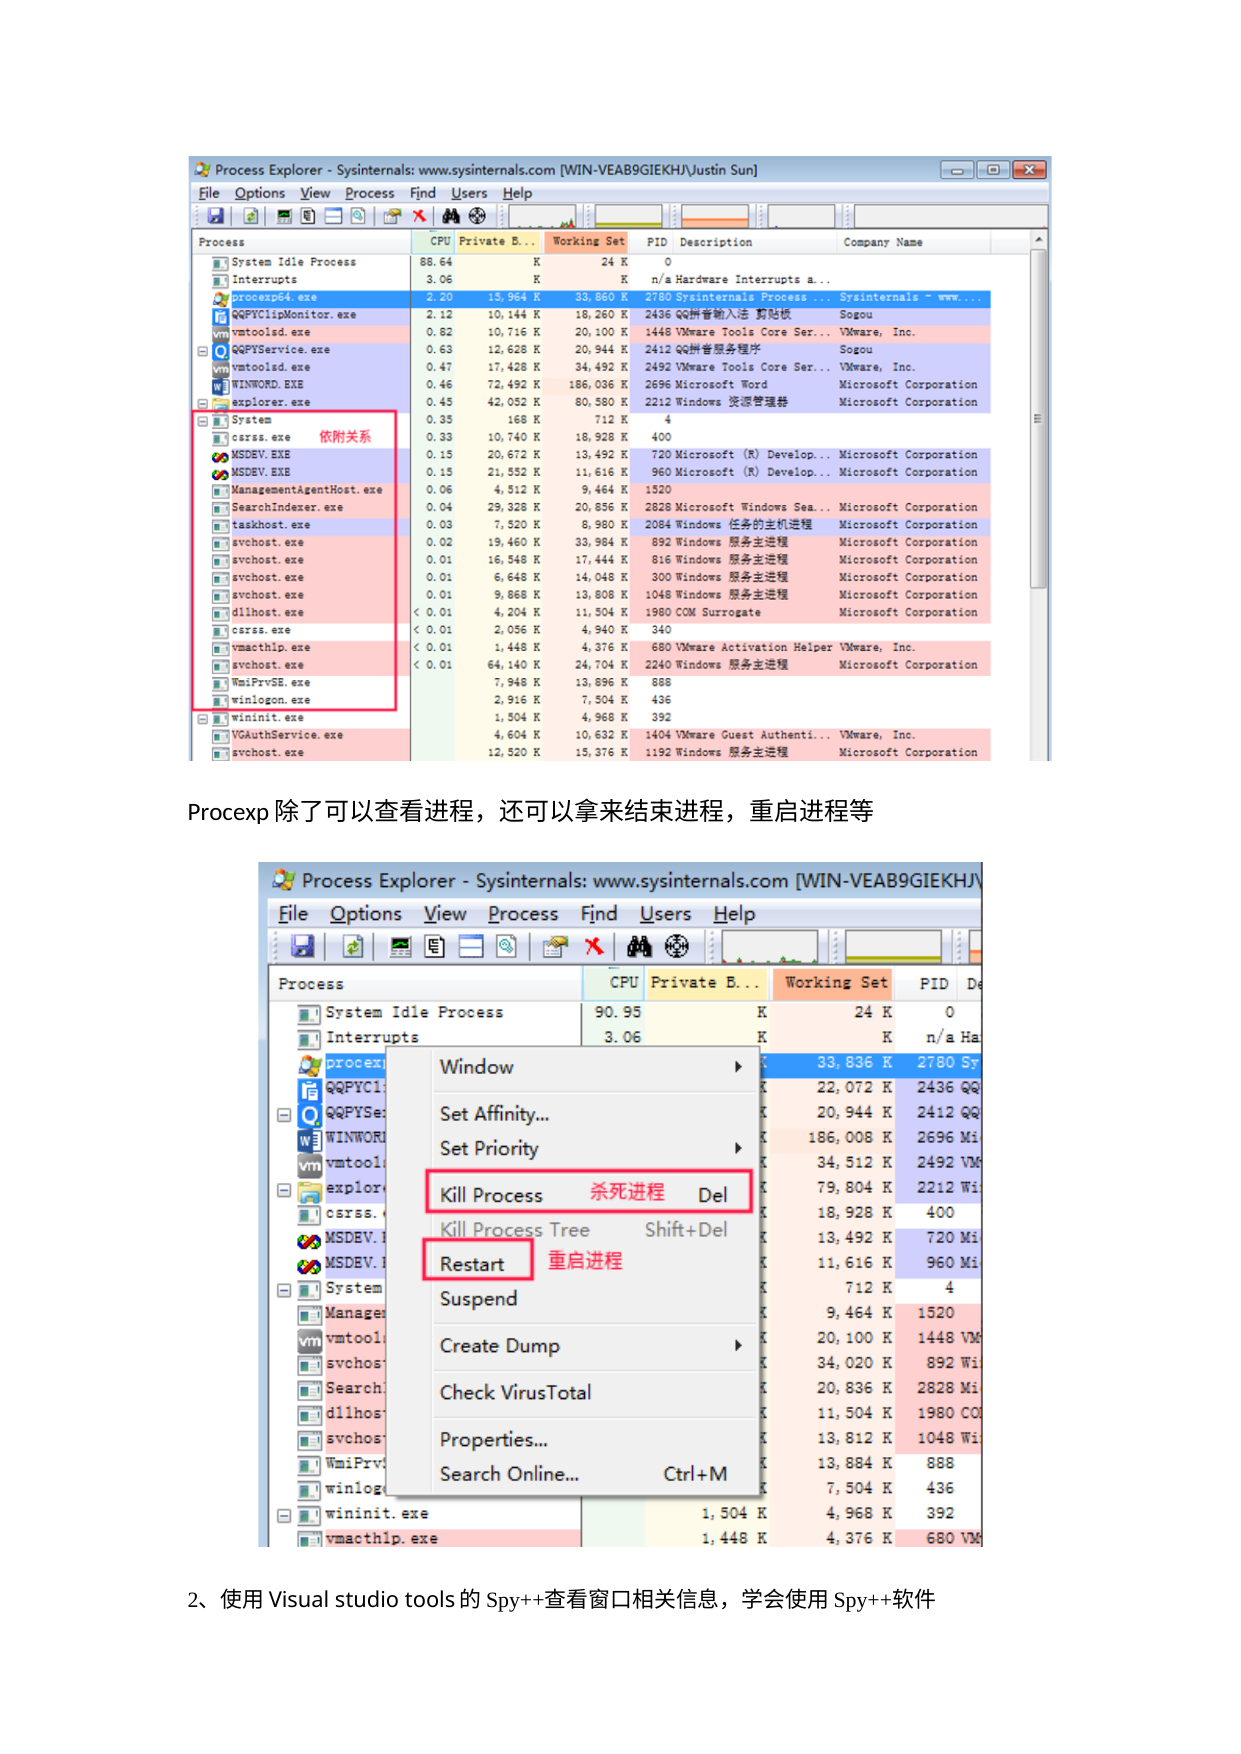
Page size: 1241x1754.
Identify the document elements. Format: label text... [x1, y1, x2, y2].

text 2、使用Visual studio tools的Spy++查看窗口相关信息，学会使用Spy++软件 [187, 1582, 1053, 1614]
picture [257, 862, 983, 1547]
picture [188, 155, 1052, 761]
text Procexp除了可以查看进程，还可以拿来结束进程，重启进程等 [187, 796, 1053, 827]
